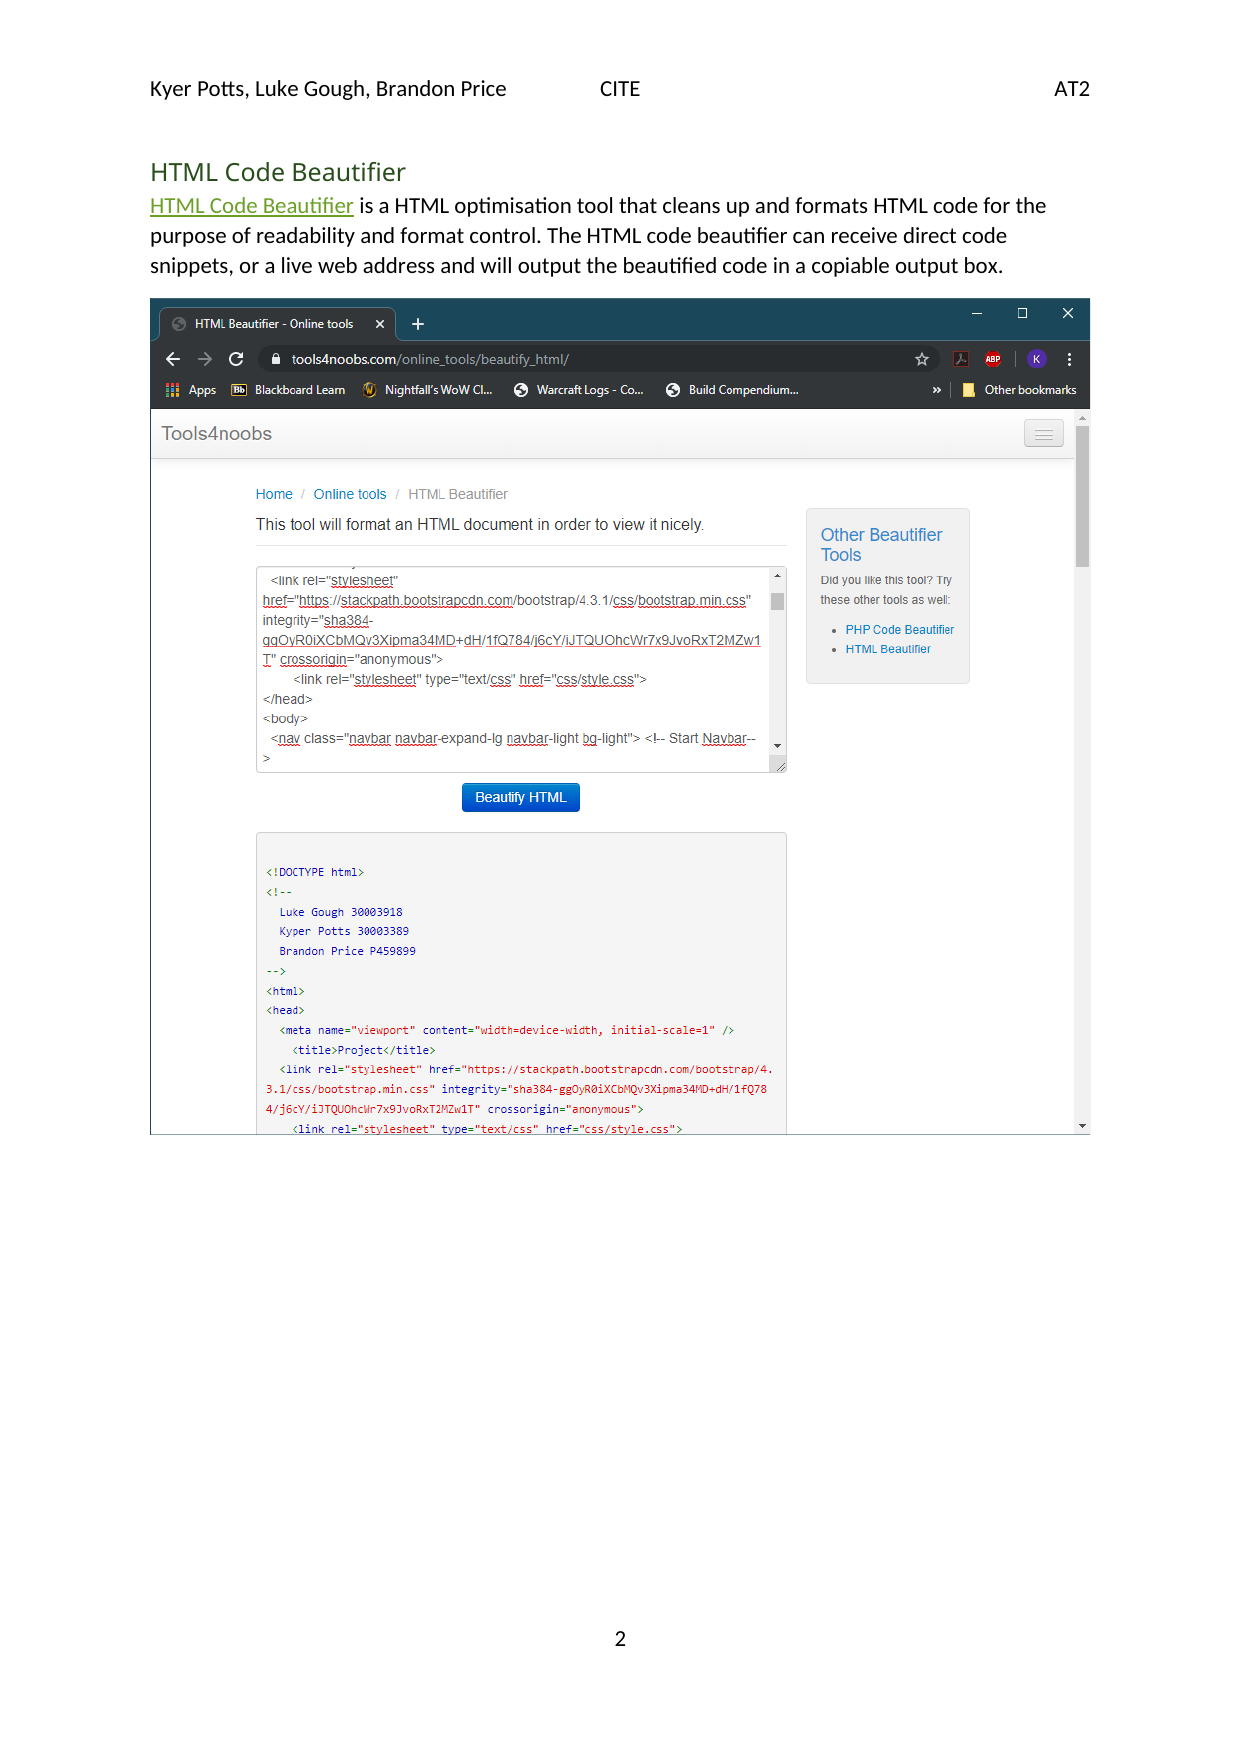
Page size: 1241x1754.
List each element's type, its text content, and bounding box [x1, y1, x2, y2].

text HTML Code Beautifier is a HTML optimisation tool that cleans up and formats HTML code for the purpose of readability and format control. The HTML code beautifier can receive direct code snippets, or a live web address and will output the beautified code in a copiable output box. [150, 191, 1090, 279]
subtitle HTML Code Beautifier [150, 154, 1090, 188]
picture [150, 298, 1091, 1135]
